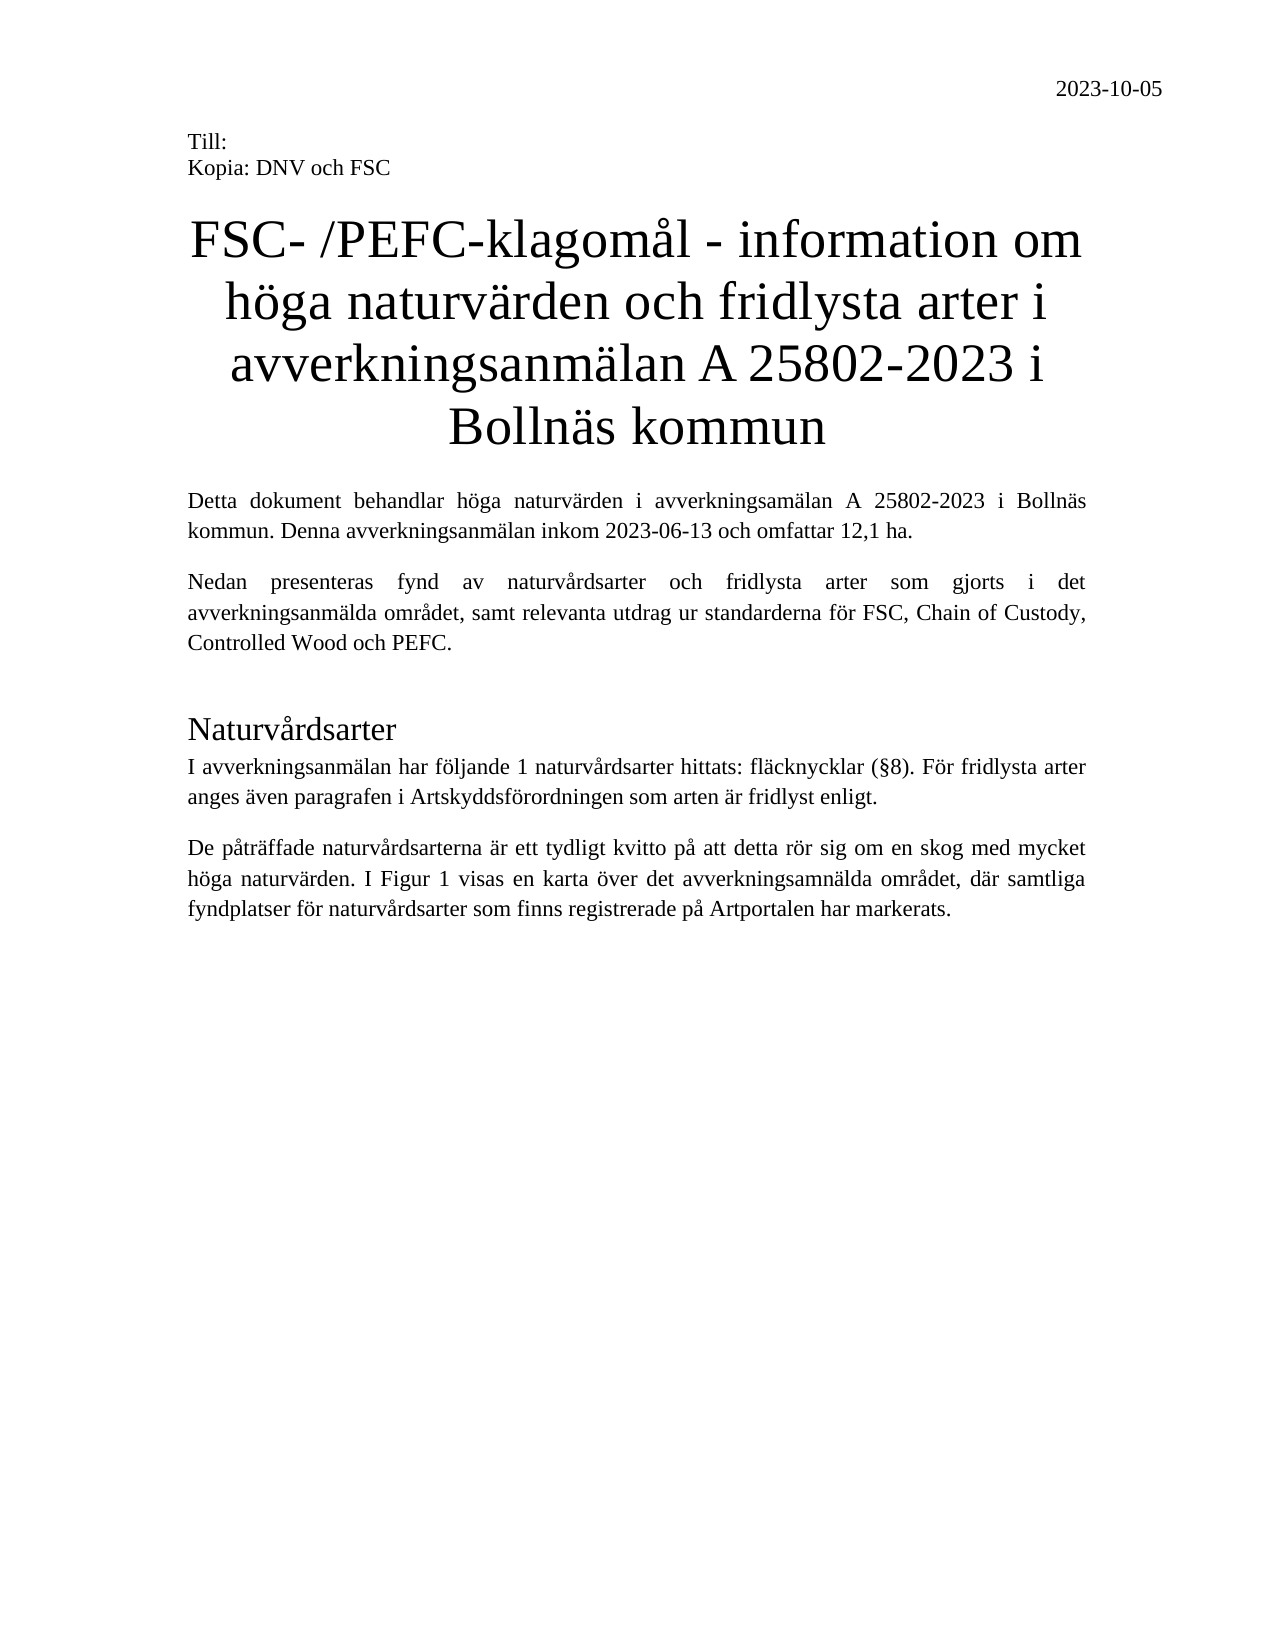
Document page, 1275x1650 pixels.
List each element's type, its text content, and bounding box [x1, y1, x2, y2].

text I avverkningsanmälan har följande 1 naturvårdsarter hittats: fläcknycklar (§8). För fridlysta arter anges även paragrafen i Artskyddsförordningen som arten är fridlyst enligt. [187, 753, 1087, 810]
text Nedan presenteras fynd av naturvårdsarter och fridlysta arter som gjorts i det avverkningsanmälda området, samt relevanta utdrag ur standarderna för FSC, Chain of Custody, Controlled Wood och PEFC. [187, 568, 1087, 655]
subtitle Naturvårdsarter [187, 709, 1087, 747]
title FSC- /PEFC-klagomål - information om höga naturvärden och fridlysta arter i avverkningsanmälan A 25802-2023 i Bollnäs kommun [187, 207, 1087, 456]
text Detta dokument behandlar höga naturvärden i avverkningsamälan A 25802-2023 i Bollnäs kommun. Denna avverkningsanmälan inkom 2023-06-13 och omfattar 12,1 ha. [187, 487, 1087, 544]
text De påträffade naturvårdsarterna är ett tydligt kvitto på att detta rör sig om en skog med mycket höga naturvärden. I Figur 1 visas en karta över det avverkningsamnälda området, där samtliga fyndplatser för naturvårdsarter som finns registrerade på Artportalen har markerats. [187, 834, 1087, 921]
